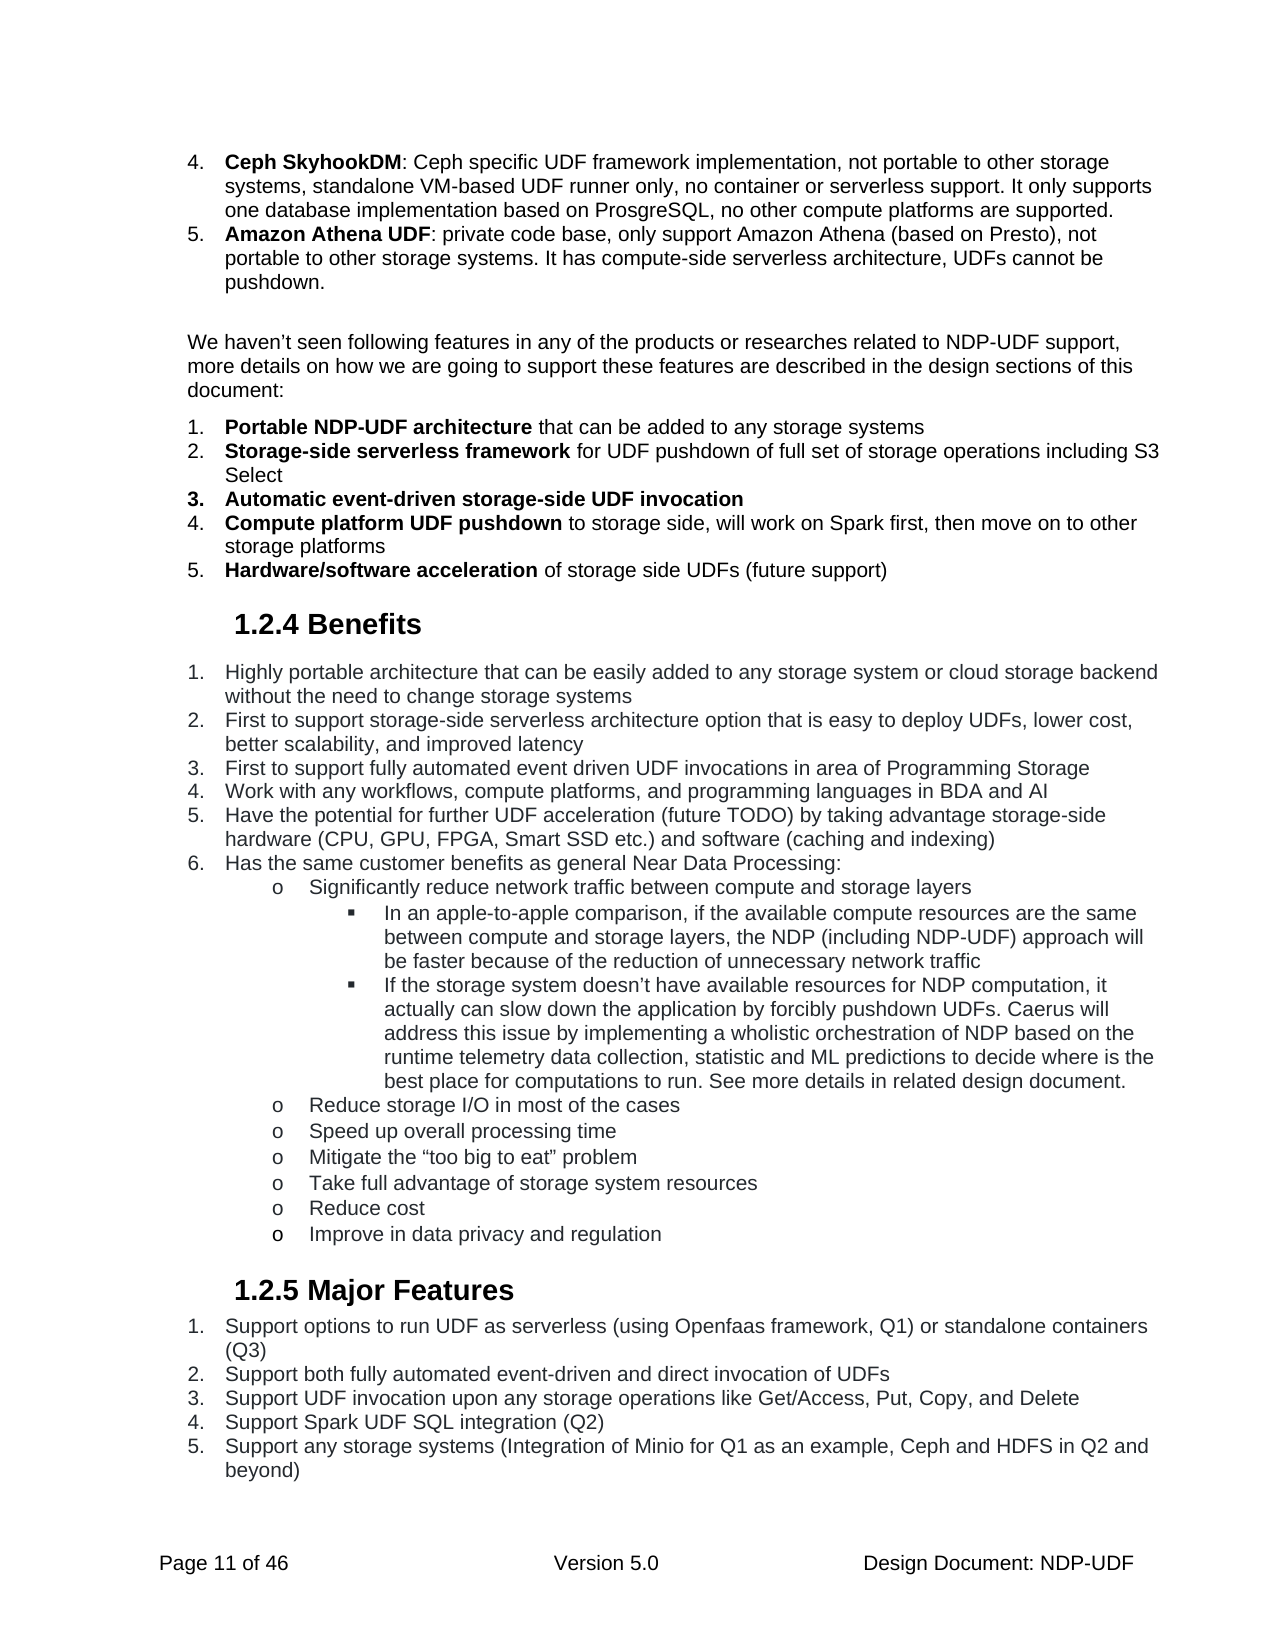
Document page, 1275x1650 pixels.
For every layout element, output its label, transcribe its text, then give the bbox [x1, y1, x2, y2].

list Reduce cost [271, 1196, 1162, 1222]
list First to support storage-side serverless architecture option that is easy to deploy UDFs, lower cost, better scalability, and improved latency [187, 707, 1162, 755]
list Have the potential for further UDF acceleration (future TODO) by taking advantage storage-side hardware (CPU, GPU, FPGA, Smart SSD etc.) and software (caching and indexing) [187, 803, 1162, 851]
subtitle Benefits [234, 607, 1162, 641]
list Work with any workflows, compute platforms, and programming languages in BDA and AI [187, 779, 1162, 803]
list Mitigate the “too big to eat” problem [271, 1144, 1162, 1170]
list Highly portable architecture that can be easily added to any storage system or cloud storage backend without the need to change storage systems [187, 659, 1162, 707]
list Significantly reduce network traffic between compute and storage layers [271, 875, 1162, 901]
text We haven’t seen following features in any of the products or researches related to NDP-UDF support, more details on how we are going to support these features are described in the design sections of this document: [187, 330, 1162, 402]
list Storage-side serverless framework for UDF pushdown of full set of storage operations including S3 Select [187, 438, 1162, 486]
list Support any storage systems (Integration of Minio for Q1 as an example, Ceph and HDFS in Q2 and beyond) [187, 1434, 1162, 1482]
list Support UDF invocation upon any storage operations like Get/Access, Put, Copy, and Delete [187, 1386, 1162, 1410]
list Automatic event-driven storage-side UDF invocation [187, 486, 1162, 510]
list Portable NDP-UDF architecture that can be added to any storage systems [187, 414, 1162, 438]
list Has the same customer benefits as general Near Data Processing: [187, 851, 1162, 875]
list Reduce storage I/O in most of the cases [271, 1093, 1162, 1119]
list Support both fully automated event-driven and direct invocation of UDFs [187, 1362, 1162, 1386]
list Support options to run UDF as serverless (using Openfaas framework, Q1) or standalone containers (Q3) [187, 1314, 1162, 1362]
list Compute platform UDF pushdown to storage side, will work on Spark first, then move on to other storage platforms [187, 510, 1162, 558]
list Take full advantage of storage system resources [271, 1170, 1162, 1196]
list In an apple-to-apple comparison, if the available compute resources are the same between compute and storage layers, the NDP (including NDP-UDF) approach will be faster because of the reduction of unnecessary network traffic [346, 901, 1162, 973]
list Hardware/software acceleration of storage side UDFs (future support) [187, 558, 1162, 582]
list Amazon Athena UDF: private code base, only support Amazon Athena (based on Presto), not portable to other storage systems. It has compute-side serverless architecture, UDFs cannot be pushdown. [187, 222, 1162, 294]
list Support Spark UDF SQL integration (Q2) [187, 1410, 1162, 1434]
subtitle Major Features [234, 1273, 1162, 1306]
list Speed up overall processing time [271, 1119, 1162, 1144]
list Improve in data privacy and regulation [271, 1222, 1162, 1248]
list If the storage system doesn’t have available resources for NDP computation, it actually can slow down the application by forcibly pushdown UDFs. Caerus will address this issue by implementing a wholistic orchestration of NDP based on the runtime telemetry data collection, statistic and ML predictions to decide where is the best place for computations to run. See more details in related design document. [346, 973, 1162, 1093]
list First to support fully automated event driven UDF invocations in area of Programming Storage [187, 755, 1162, 779]
list Ceph SkyhookDM: Ceph specific UDF framework implementation, not portable to other storage systems, standalone VM-based UDF runner only, no container or serverless support. It only supports one database implementation based on ProsgreSQL, no other compute platforms are supported. [187, 150, 1162, 222]
